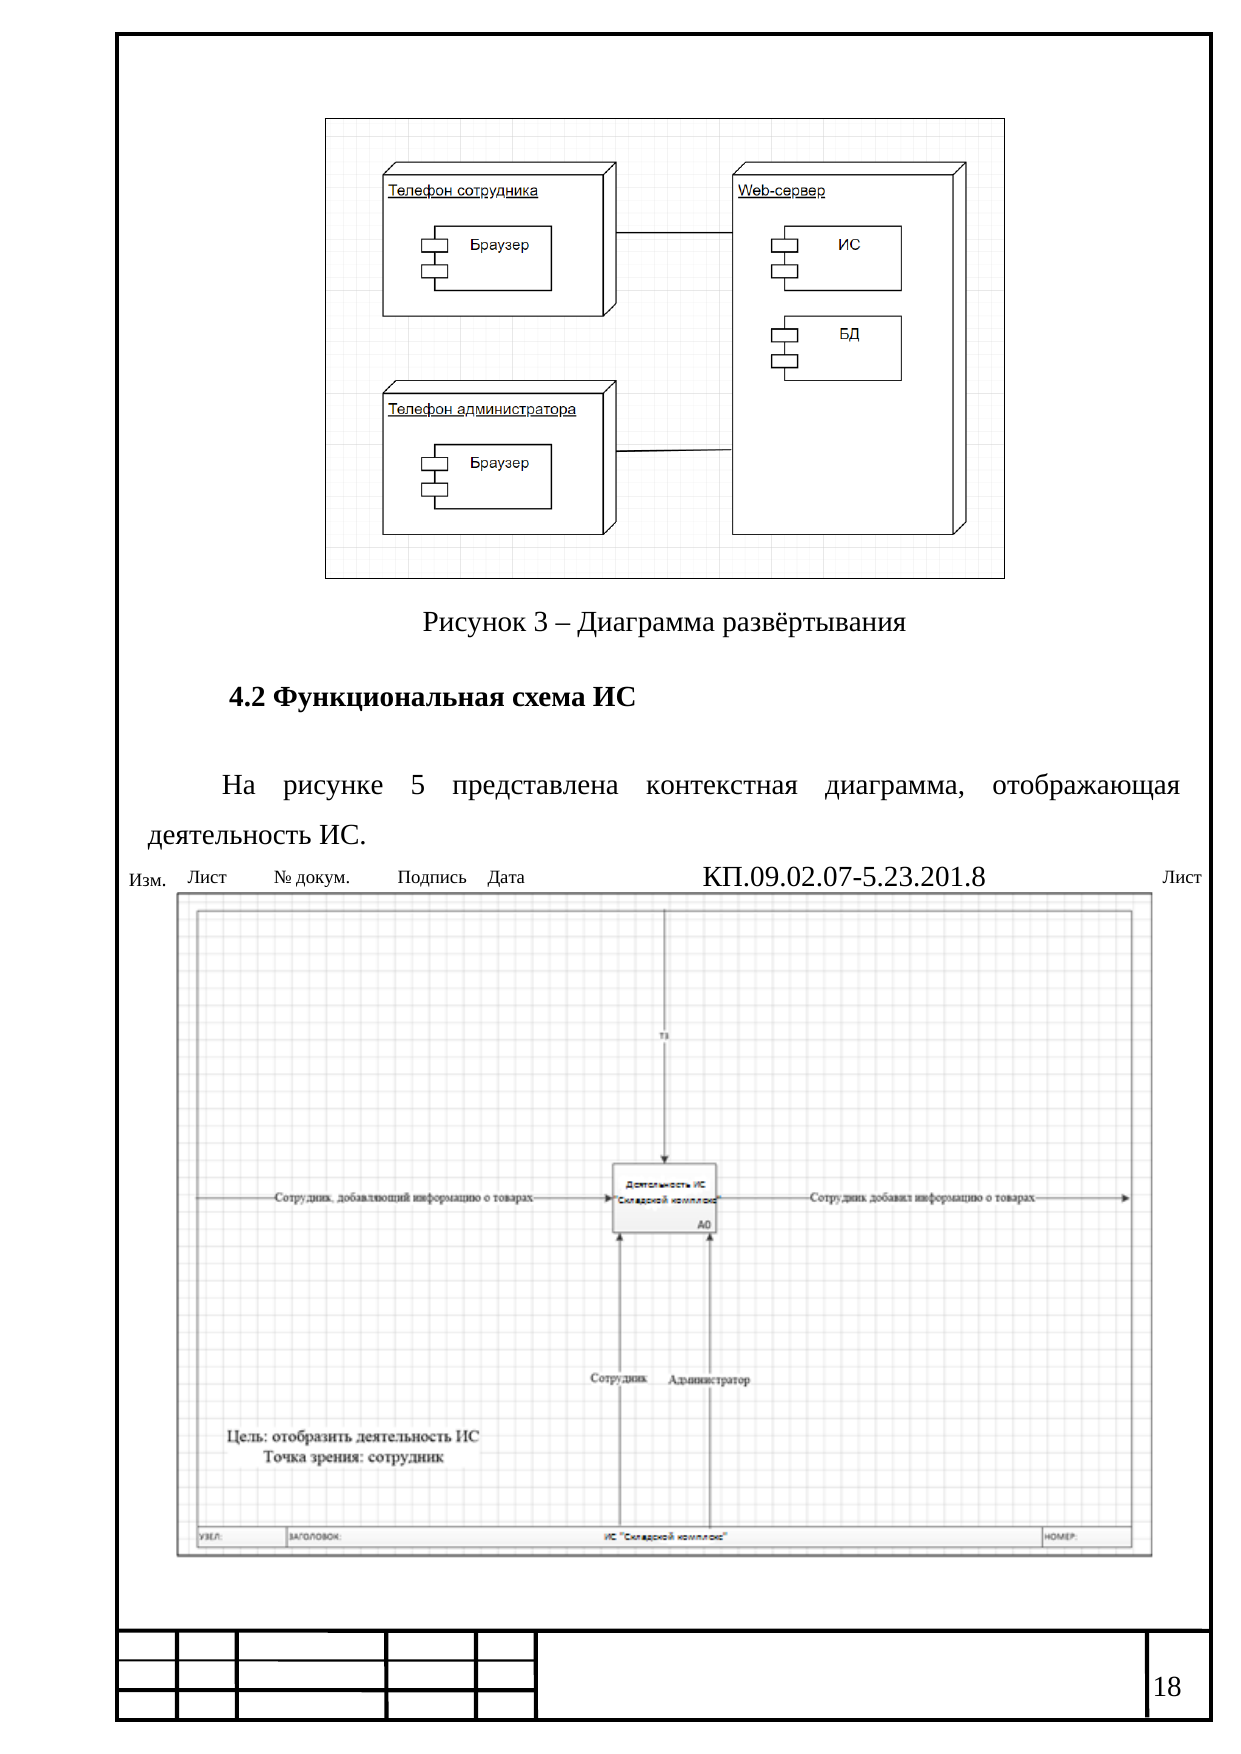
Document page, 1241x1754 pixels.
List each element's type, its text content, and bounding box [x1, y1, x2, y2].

text На рисунке 5 представлена контекстная диаграмма, отображающая деятельность ИС. [148, 767, 1181, 851]
text 4.2 Функциональная схема ИС [222, 679, 1181, 713]
text Рисунок 3 – Диаграмма развёртывания [148, 604, 1181, 637]
picture [326, 119, 1004, 578]
picture [176, 892, 1153, 1559]
